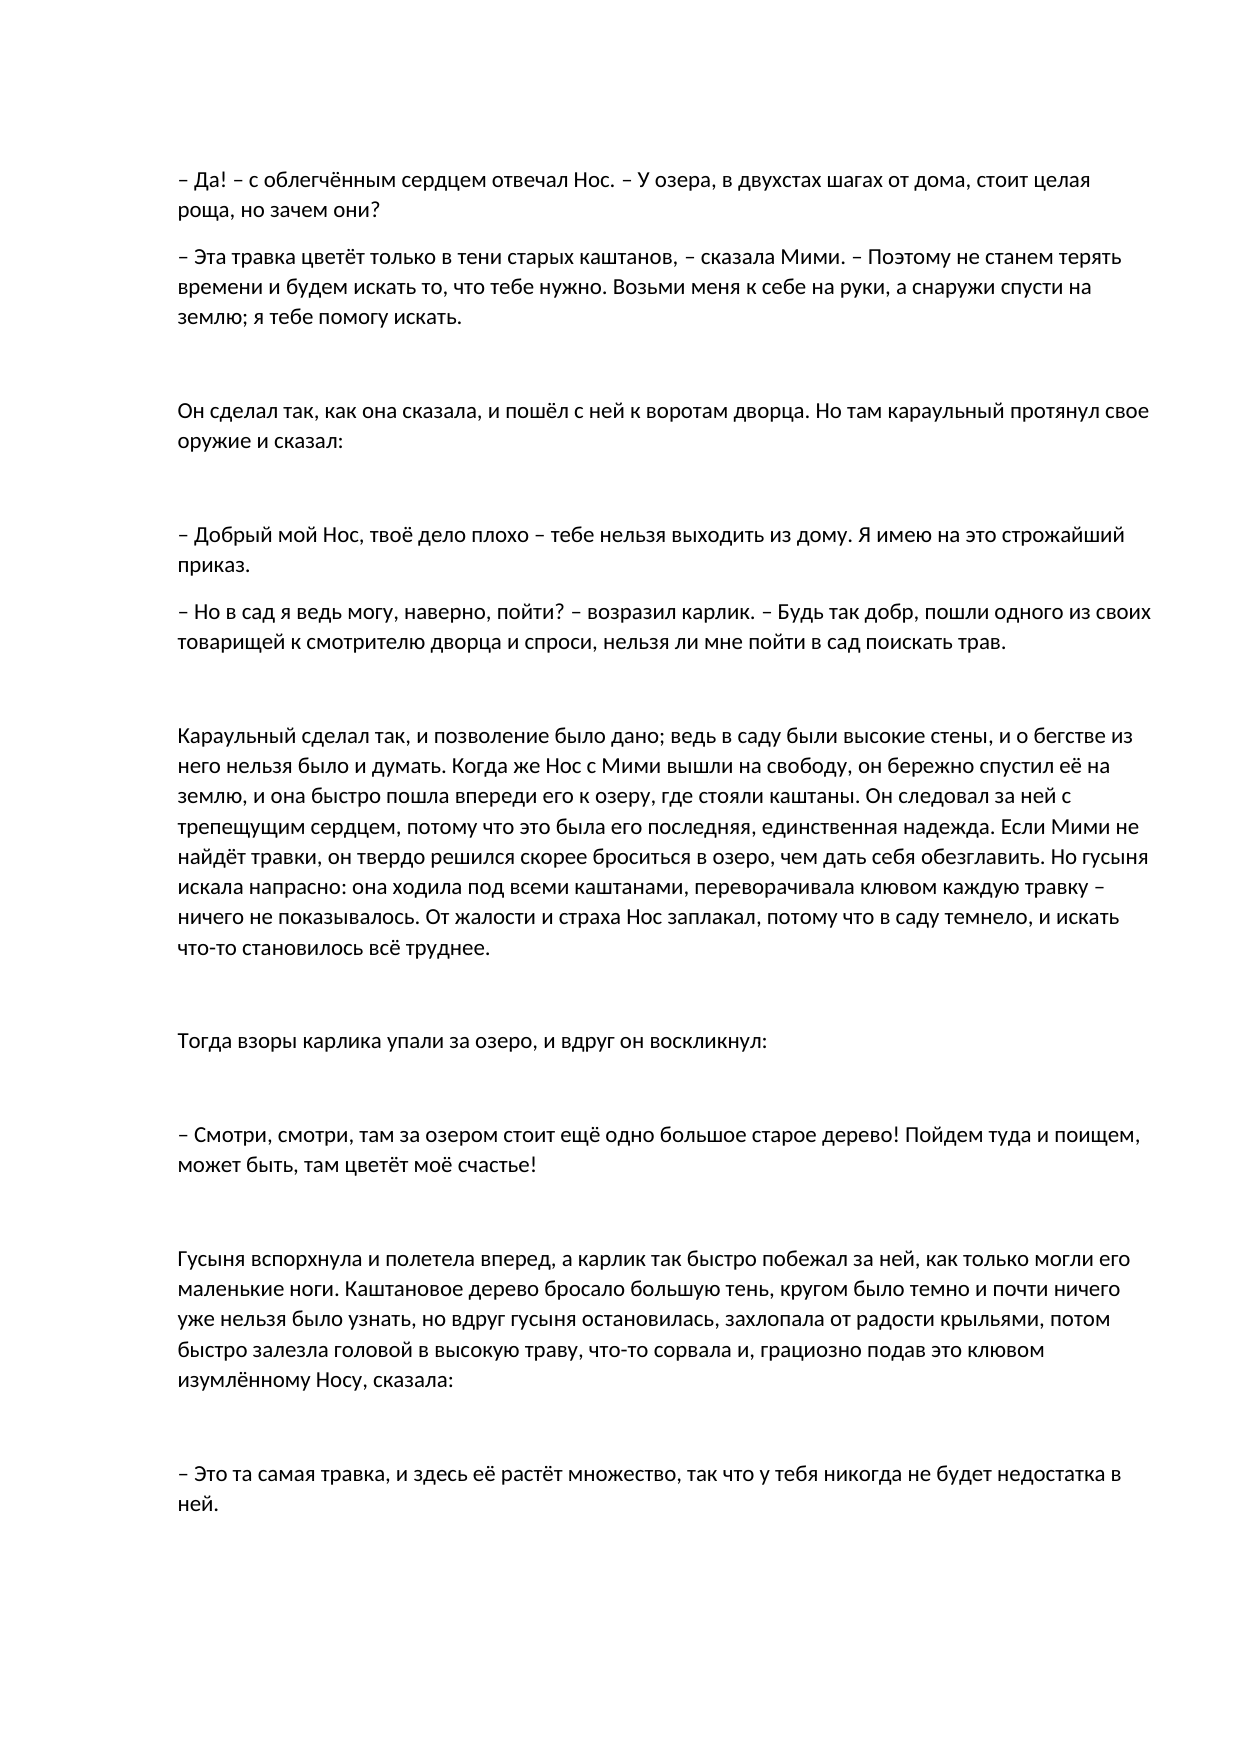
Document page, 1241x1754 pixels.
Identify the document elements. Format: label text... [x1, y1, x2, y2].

text Гусыня вспорхнула и полетела вперед, а карлик так быстро побежал за ней, как только могли его маленькие ноги. Каштановое дерево бросало большую тень, кругом было темно и почти ничего уже нельзя было узнать, но вдруг гусыня остановилась, захлопала от радости крыльями, потом быстро залезла головой в высокую траву, что-то сорвала и, грациозно подав это клювом изумлённому Носу, сказала: [177, 1244, 1152, 1393]
text Тогда взоры карлика упали за озеро, и вдруг он воскликнул: [177, 1026, 1152, 1054]
text – Но в сад я ведь могу, наверно, пойти? – возразил карлик. – Будь так добр, пошли одного из своих товарищей к смотрителю дворца и спроси, нельзя ли мне пойти в сад поискать трав. [177, 597, 1152, 656]
text Караульный сделал так, и позволение было дано; ведь в саду были высокие стены, и о бегстве из него нельзя было и думать. Когда же Нос с Мими вышли на свободу, он бережно спустил её на землю, и она быстро пошла впереди его к озеру, где стояли каштаны. Он следовал за ней с трепещущим сердцем, потому что это была его последняя, единственная надежда. Если Мими не найдёт травки, он твердо решился скорее броситься в озеро, чем дать себя обезглавить. Но гусыня искала напрасно: она ходила под всеми каштанами, переворачивала клювом каждую травку – ничего не показывалось. От жалости и страха Нос заплакал, потому что в саду темнело, и искать что-то становилось всё труднее. [177, 721, 1152, 961]
text – Добрый мой Нос, твоё дело плохо – тебе нельзя выходить из дому. Я имею на это строжайший приказ. [177, 520, 1152, 578]
text – Да! – с облегчённым сердцем отвечал Нос. – У озера, в двухстах шагах от дома, стоит целая роща, но зачем они? [177, 165, 1152, 223]
text Он сделал так, как она сказала, и пошёл с ней к воротам дворца. Но там караульный протянул свое оружие и сказал: [177, 396, 1152, 454]
text – Эта травка цветёт только в тени старых каштанов, – сказала Мими. – Поэтому не станем терять времени и будем искать то, что тебе нужно. Возьми меня к себе на руки, а снаружи спусти на землю; я тебе помогу искать. [177, 242, 1152, 331]
text – Смотри, смотри, там за озером стоит ещё одно большое старое дерево! Пойдем туда и поищем, может быть, там цветёт моё счастье! [177, 1120, 1152, 1178]
text – Это та самая травка, и здесь её растёт множество, так что у тебя никогда не будет недостатка в ней. [177, 1459, 1152, 1517]
